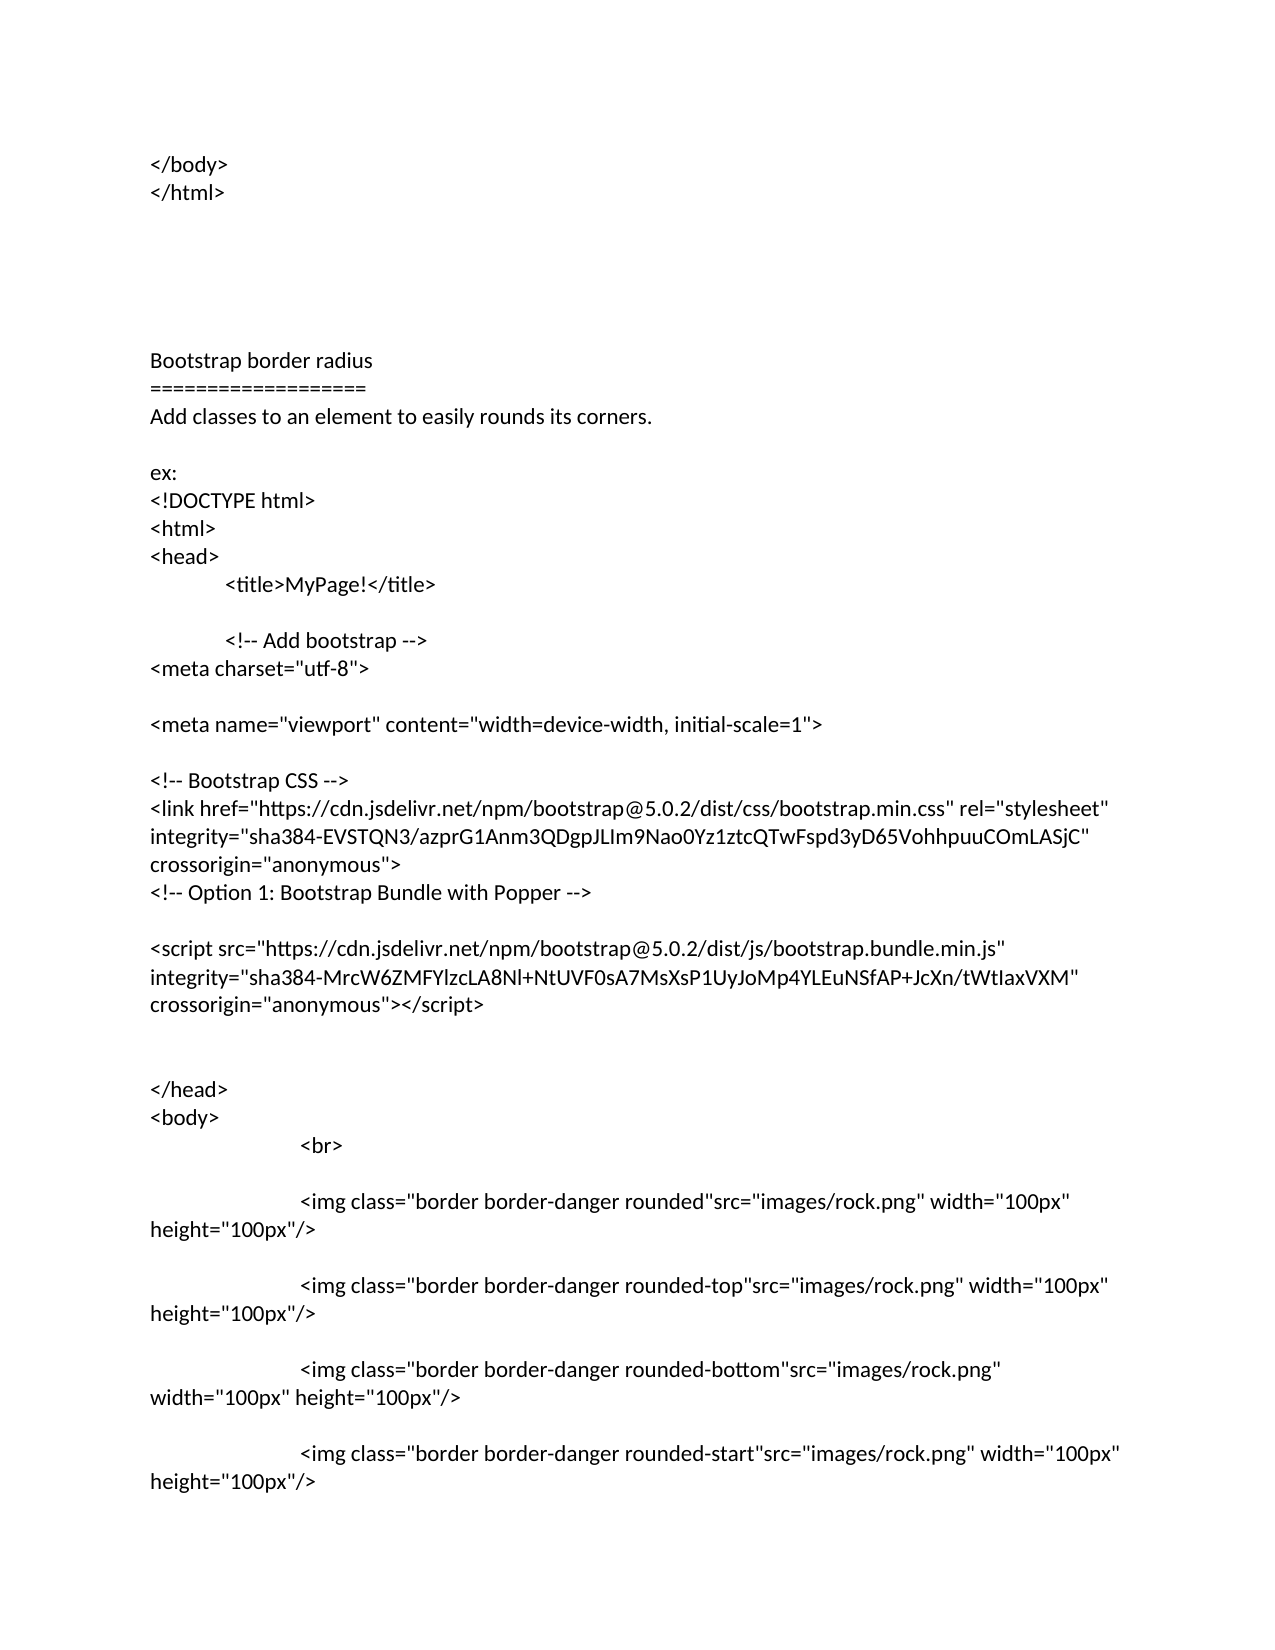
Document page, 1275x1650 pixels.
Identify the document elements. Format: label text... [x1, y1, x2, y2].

text <script src="https://cdn.jsdelivr.net/npm/bootstrap@5.0.2/dist/js/bootstrap.bundle.min.js" integrity="sha384-MrcW6ZMFYlzcLA8Nl+NtUVF0sA7MsXsP1UyJoMp4YLEuNSfAP+JcXn/tWtIaxVXM" crossorigin="anonymous"></script> [150, 934, 1125, 1019]
text <meta name="viewport" content="width=device-width, initial-scale=1"> [150, 710, 1125, 738]
text <img class="border border-danger rounded-top"src="images/rock.png" width="100px" height="100px"/> [150, 1271, 1125, 1327]
text <img class="border border-danger rounded"src="images/rock.png" width="100px" height="100px"/> [150, 1187, 1125, 1243]
text </head> [150, 1075, 1125, 1103]
text <img class="border border-danger rounded-start"src="images/rock.png" width="100px" height="100px"/> [150, 1439, 1125, 1495]
text <meta charset="utf-8"> [150, 654, 1125, 682]
text <!-- Bootstrap CSS --> [150, 766, 1125, 794]
text <!DOCTYPE html> [150, 486, 1125, 514]
text <title>MyPage!</title> [150, 570, 1125, 598]
text </body> [150, 150, 1125, 178]
text <head> [150, 542, 1125, 570]
text ex: [150, 458, 1125, 486]
text <!-- Add bootstrap --> [150, 626, 1125, 654]
text <!-- Option 1: Bootstrap Bundle with Popper --> [150, 878, 1125, 907]
text <body> [150, 1103, 1125, 1131]
text =================== [150, 374, 1125, 402]
text </html> [150, 178, 1125, 206]
text <link href="https://cdn.jsdelivr.net/npm/bootstrap@5.0.2/dist/css/bootstrap.min.css" rel="stylesheet" integrity="sha384-EVSTQN3/azprG1Anm3QDgpJLIm9Nao0Yz1ztcQTwFspd3yD65VohhpuuCOmLASjC" crossorigin="anonymous"> [150, 794, 1125, 878]
text Bootstrap border radius [150, 346, 1125, 374]
text Add classes to an element to easily rounds its corners. [150, 402, 1125, 430]
text <br> [150, 1131, 1125, 1159]
text <img class="border border-danger rounded-bottom"src="images/rock.png" width="100px" height="100px"/> [150, 1355, 1125, 1411]
text <html> [150, 514, 1125, 542]
